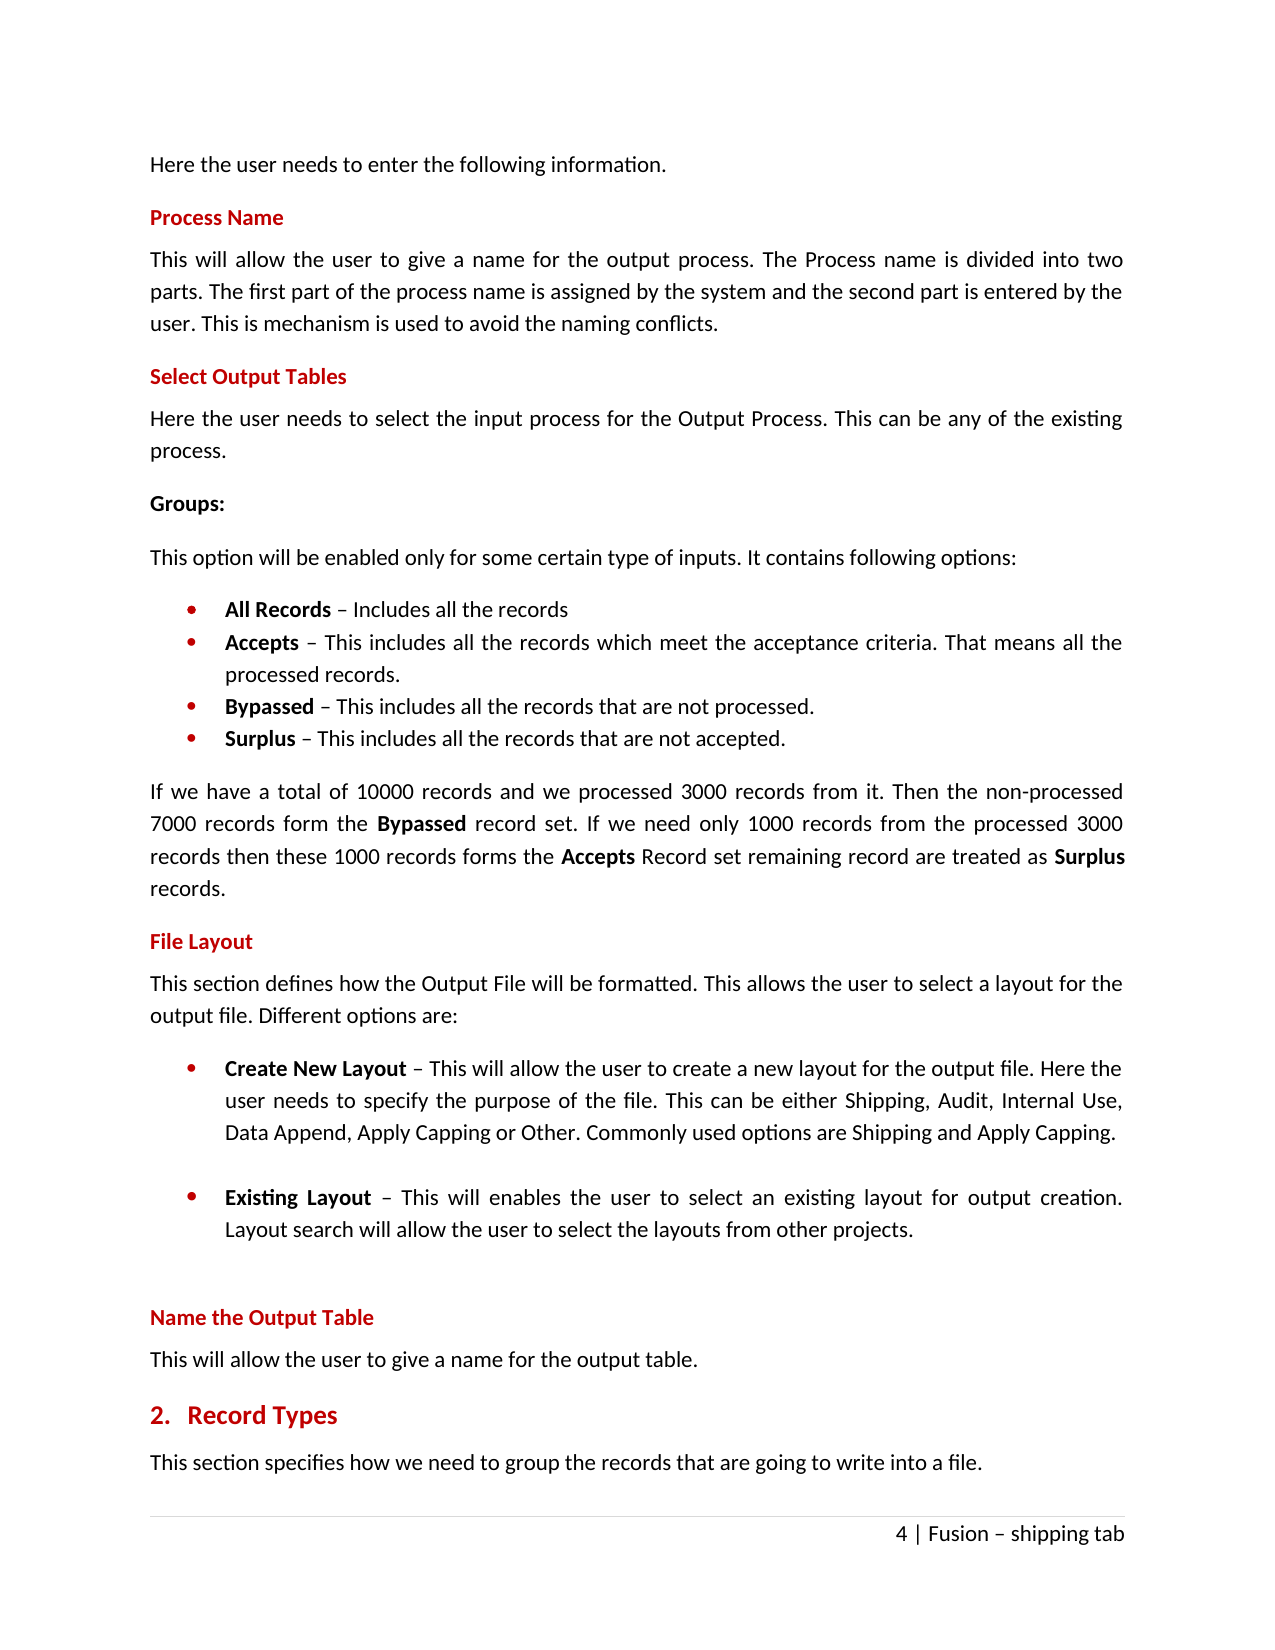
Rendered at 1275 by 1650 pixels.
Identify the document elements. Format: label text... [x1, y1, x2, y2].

text Groups: [150, 489, 1125, 518]
subtitle Record Types [150, 1398, 1125, 1431]
list All Records – Includes all the records [187, 596, 1125, 624]
text Here the user needs to select the input process for the Output Process. This can be any of the existing process. [150, 404, 1125, 464]
list Bypassed – This includes all the records that are not processed. [187, 692, 1125, 720]
text This section defines how the Output File will be formatted. This allows the user to select a layout for the output file. Different options are: [150, 969, 1125, 1029]
text This section specifies how we need to group the records that are going to write into a file. [150, 1448, 1125, 1476]
list Existing Layout – This will enables the user to select an existing layout for output creation. Layout search will allow the user to select the layouts from other projects. [187, 1183, 1125, 1243]
subtitle Name the Output Table [150, 1303, 1125, 1331]
text This will allow the user to give a name for the output table. [150, 1345, 1125, 1373]
text This will allow the user to give a name for the output process. The Process name is divided into two parts. The first part of the process name is assigned by the system and the second part is entered by the user. This is mechanism is used to avoid the naming conflicts. [150, 245, 1125, 337]
text This option will be enabled only for some certain type of inputs. It contains following options: [150, 543, 1125, 571]
subtitle Select Output Tables [150, 362, 1125, 390]
subtitle Process Name [150, 203, 1125, 231]
text Here the user needs to enter the following information. [150, 150, 1125, 178]
list Accepts – This includes all the records which meet the acceptance criteria. That means all the processed records. [187, 628, 1125, 688]
list Surplus – This includes all the records that are not accepted. [187, 724, 1125, 752]
subtitle File Layout [150, 927, 1125, 955]
list Create New Layout – This will allow the user to create a new layout for the output file. Here the user needs to specify the purpose of the file. This can be either Shipping, Audit, Internal Use, Data Append, Apply Capping or Other. Commonly used options are Shipping and Apply Capping. [187, 1054, 1125, 1147]
text If we have a total of 10000 records and we processed 3000 records from it. Then the non-processed 7000 records form the Bypassed record set. If we need only 1000 records from the processed 3000 records then these 1000 records forms the Accepts Record set remaining record are treated as Surplus records. [150, 777, 1125, 902]
